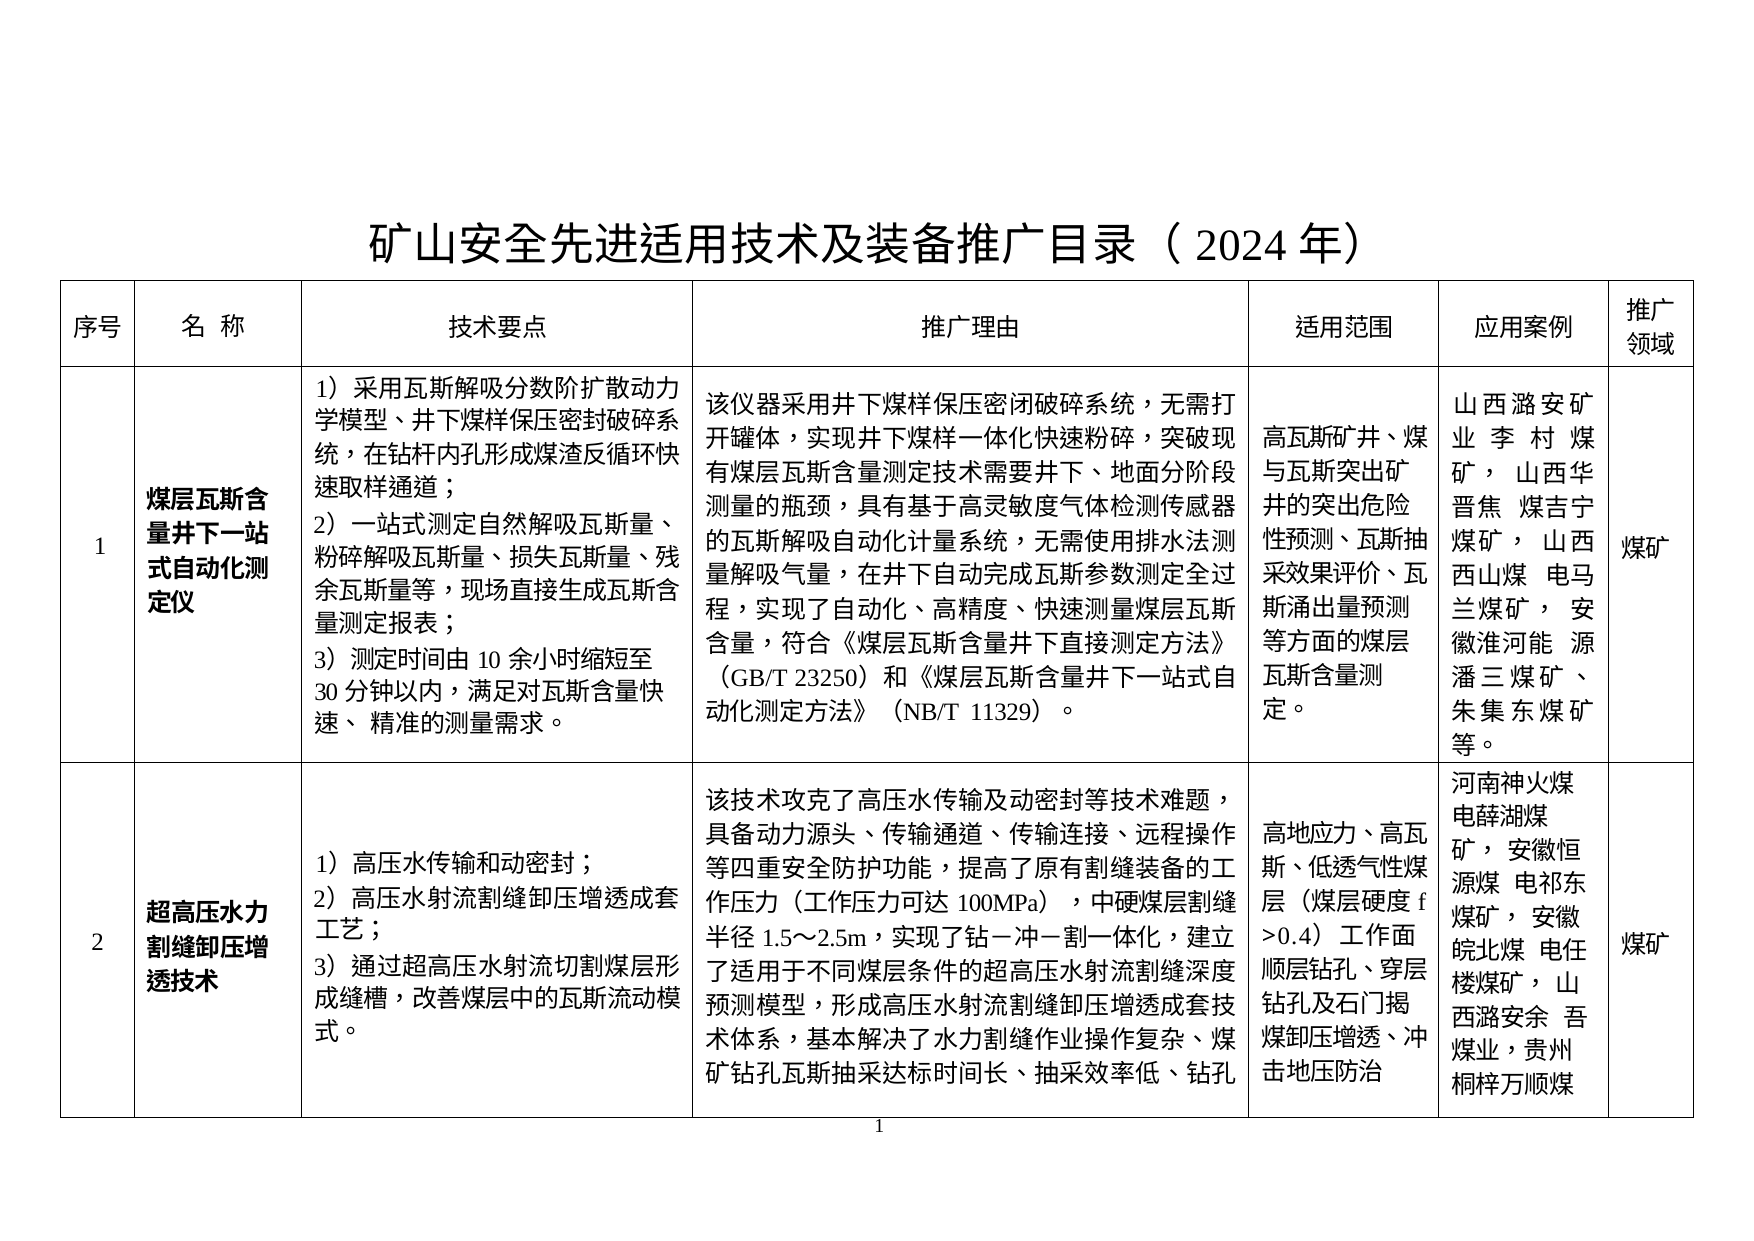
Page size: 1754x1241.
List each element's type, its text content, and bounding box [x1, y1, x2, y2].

table_cell 超高压水力 割缝卸压增 透技术 [135, 763, 301, 1117]
table_header 技术要点 [302, 281, 692, 366]
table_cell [1439, 763, 1608, 1117]
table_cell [693, 763, 1248, 1117]
table_cell 1）采用瓦斯解吸分数阶扩散动力 学模型、井下煤样保压密封破碎系 统，在钻杆内孔形成煤渣反循环快 速取样通道； 2）一站式测定自然解吸瓦斯量、 粉碎解吸瓦斯量、损失瓦斯量、残 余瓦斯量等，现场直接生成瓦斯含 量测定报表； 3）测定时间由 10 余小时缩短至 30 分钟以内，满足对瓦斯含量快速、 精准的测量需求。 [302, 367, 692, 762]
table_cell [1249, 763, 1438, 1117]
table_header 推广 领域 [1609, 281, 1693, 366]
table_cell 煤矿 [1609, 763, 1693, 1117]
table_cell 该仪器采用井下煤样保压密闭破碎系统，无需打 开罐体，实现井下煤样一体化快速粉碎，突破现 有煤层瓦斯含量测定技术需要井下、地面分阶段 测量的瓶颈，具有基于高灵敏度气体检测传感器 的瓦斯解吸自动化计量系统，无需使用排水法测 量解吸气量，在井下自动完成瓦斯参数测定全过 程，实现了自动化、高精度、快速测量煤层瓦斯 含量，符合《煤层瓦斯含量井下直接测定方法》 （GB/T 23250）和《煤层瓦斯含量井下一站式自 动化测定方法》（NB/T 11329）。 [693, 367, 1248, 762]
text 矿山安全先进适用技术及装备推广目录（ 2024 年） [368, 218, 1694, 271]
table_header 应用案例 [1439, 281, 1608, 366]
table_cell 煤层瓦斯含 量井下一站 式自动化测 定仪 [135, 367, 301, 762]
table_header 适用范围 [1249, 281, 1438, 366]
table_header 推广理由 [693, 281, 1248, 366]
table_cell 高瓦斯矿井、煤 与瓦斯突出矿 井的突出危险 性预测、瓦斯抽 采效果评价、瓦 斯涌出量预测 等方面的煤层 瓦斯含量测定。 [1249, 367, 1438, 762]
table_cell 山西潞安矿 业李村煤矿， 山西华晋焦 煤吉宁煤矿， 山西西山煤 电马兰煤矿， 安徽淮河能 源潘三煤矿、 朱集东煤矿 等。 [1439, 367, 1608, 762]
table_cell 2 [61, 763, 134, 1117]
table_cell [302, 763, 692, 1117]
table_header 名 称 [135, 281, 301, 366]
table_header 序号 [61, 281, 134, 366]
table_cell 1 [61, 367, 134, 762]
table_cell 煤矿 [1609, 367, 1693, 762]
